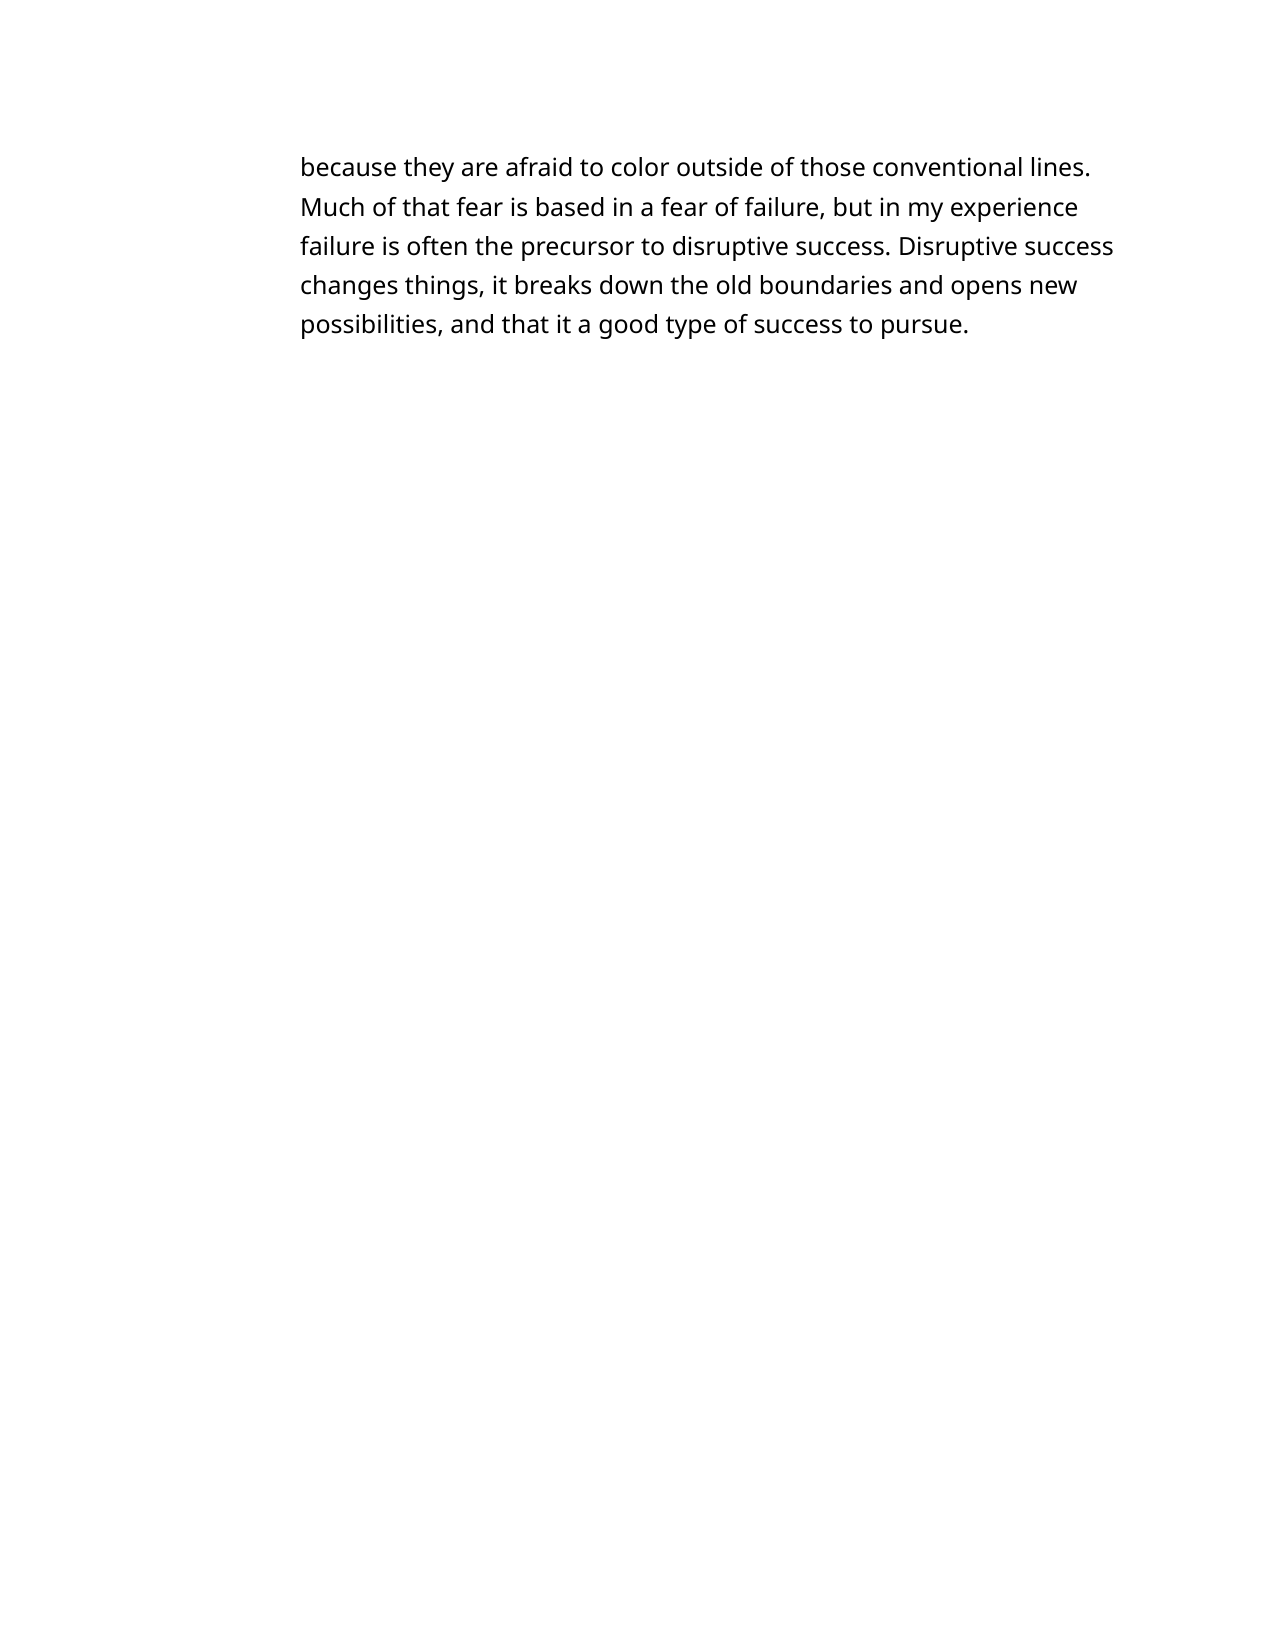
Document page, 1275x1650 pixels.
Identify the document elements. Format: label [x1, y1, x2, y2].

list [262, 150, 1125, 458]
